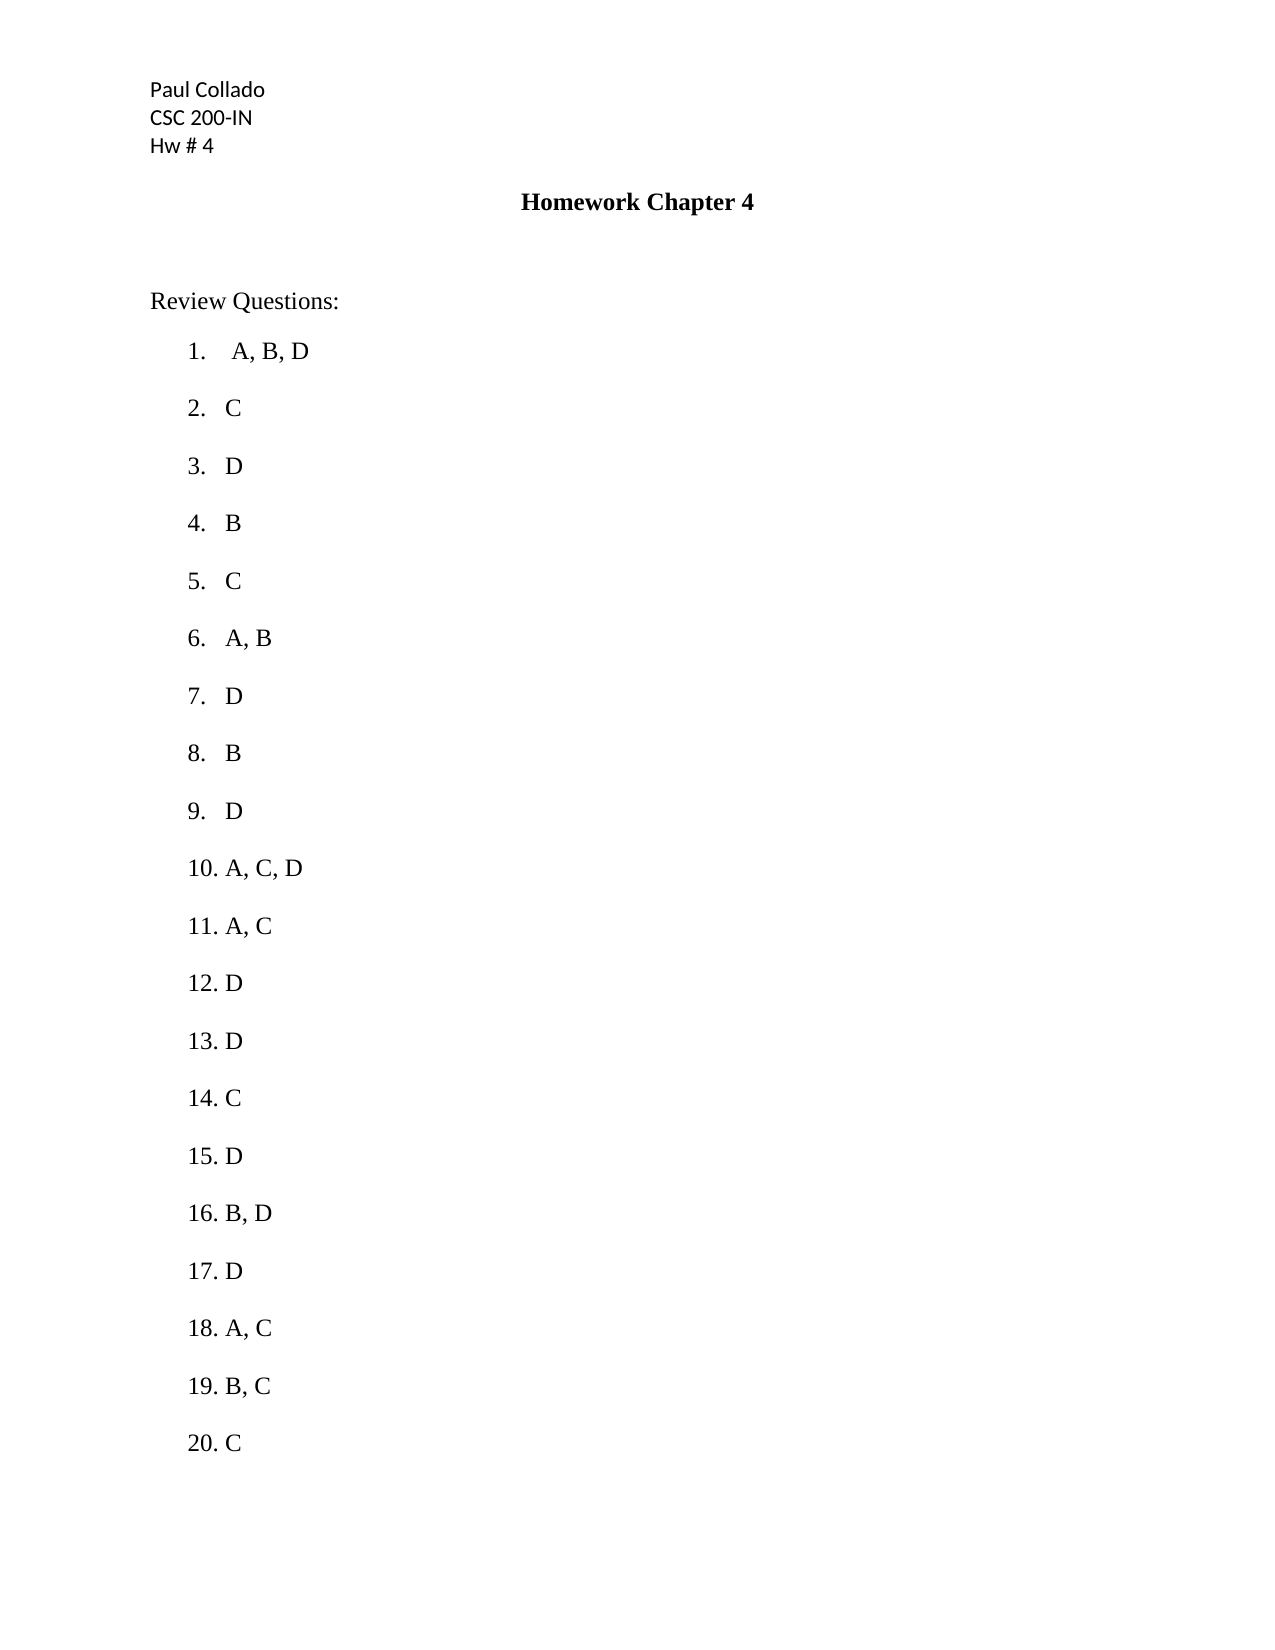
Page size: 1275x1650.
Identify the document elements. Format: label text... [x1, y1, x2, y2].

text Review Questions: [150, 286, 1125, 315]
text Homework Chapter 4 [150, 187, 1125, 216]
list A, C [187, 911, 1125, 939]
list C [187, 393, 1125, 422]
list D [187, 1256, 1125, 1284]
list A, B [187, 623, 1125, 652]
list D [187, 1026, 1125, 1054]
list B, C [187, 1371, 1125, 1399]
list B [187, 508, 1125, 537]
list D [187, 681, 1125, 709]
list A, C [187, 1313, 1125, 1342]
list D [187, 451, 1125, 479]
list C [187, 1428, 1125, 1457]
list B, D [187, 1198, 1125, 1227]
list D [187, 968, 1125, 997]
list C [187, 566, 1125, 594]
list B [187, 738, 1125, 767]
list D [187, 1141, 1125, 1169]
list C [187, 1083, 1125, 1112]
list A, C, D [187, 853, 1125, 882]
list D [187, 796, 1125, 824]
list A, B, D [187, 336, 1125, 364]
